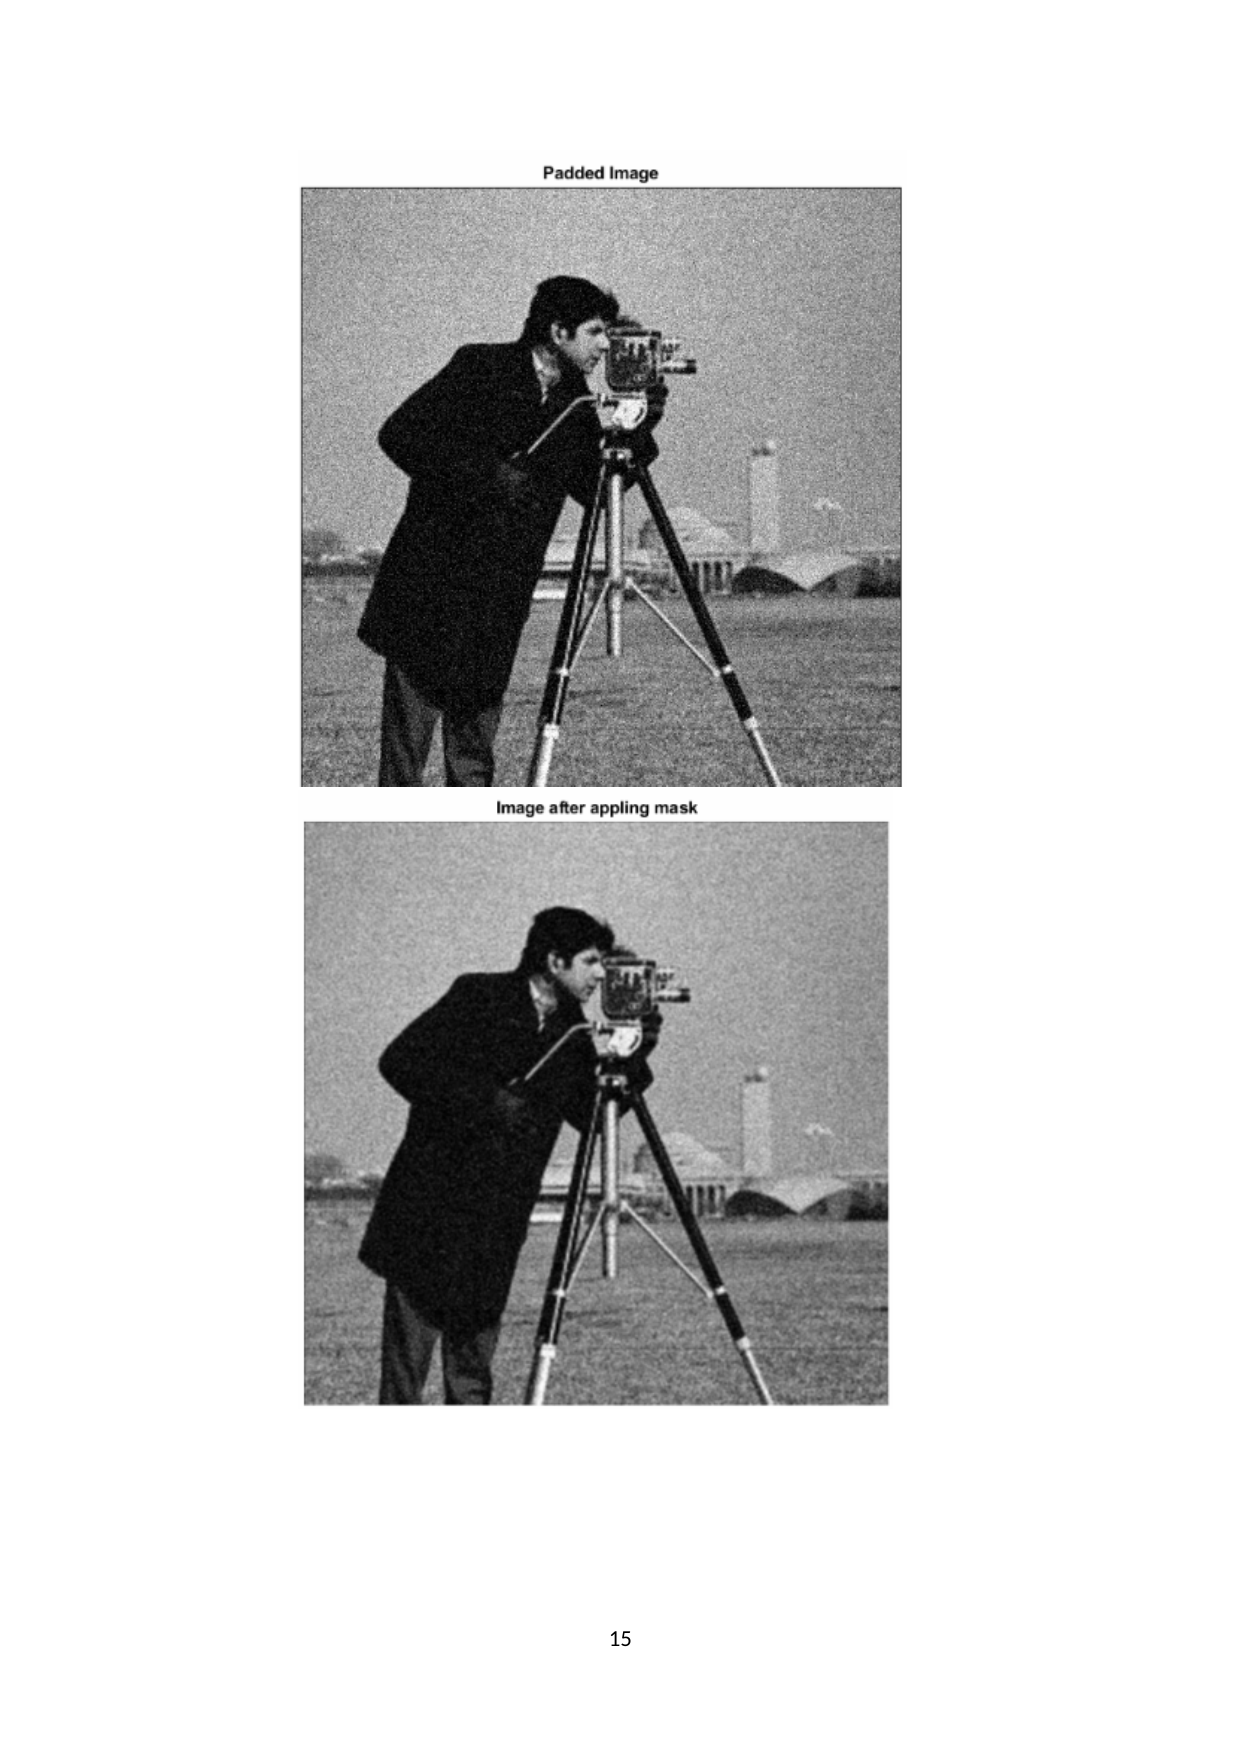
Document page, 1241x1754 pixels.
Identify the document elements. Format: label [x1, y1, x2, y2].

picture [297, 150, 908, 787]
picture [297, 790, 893, 1409]
